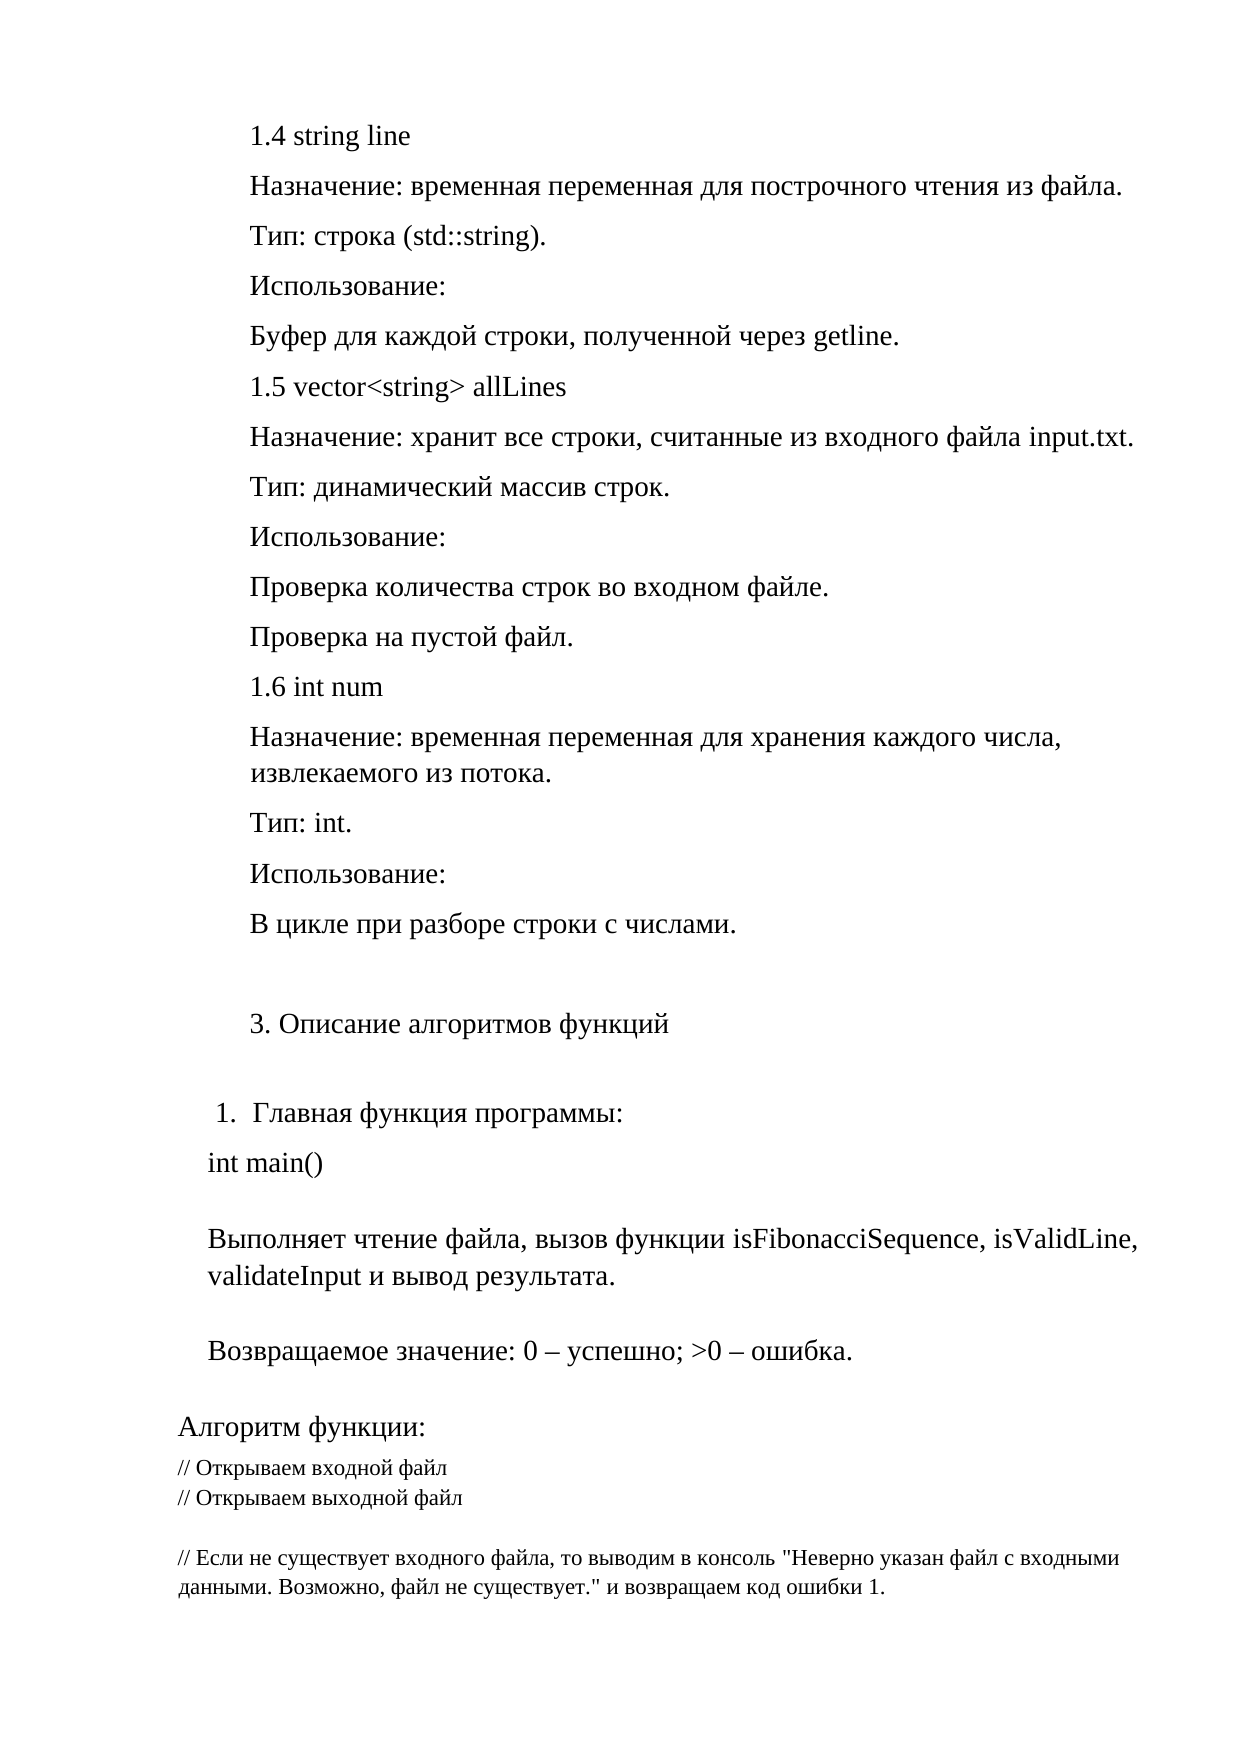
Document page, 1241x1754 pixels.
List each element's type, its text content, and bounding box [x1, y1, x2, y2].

text Алгоритм функции: [177, 1409, 1152, 1442]
text 1.5 vector<string> allLines [249, 369, 1152, 402]
text Тип: int. [249, 806, 1152, 839]
text // Если не существует входного файла, то выводим в консоль "Неверно указан файл с входными данными. Возможно, файл не существует." и возвращаем код ошибки 1. [177, 1544, 1152, 1600]
text Использование: [249, 519, 1152, 552]
text Проверка количества строк во входном файле. [249, 569, 1152, 603]
text Использование: [249, 856, 1152, 889]
text 3. Описание алгоритмов функций [249, 1006, 1152, 1039]
list Выполняет чтение файла, вызов функции isFibonacciSequence, isValidLine, validateInput и вывод результата. [207, 1221, 1152, 1292]
text Тип: строка (std::string). [249, 218, 1152, 252]
text Тип: динамический массив строк. [249, 469, 1152, 502]
text // Открываем входной файл [177, 1454, 1152, 1480]
text int main() [178, 1145, 1152, 1178]
text 1.4 string line [249, 118, 1152, 152]
text Назначение: временная переменная для построчного чтения из файла. [249, 168, 1152, 202]
text Буфер для каждой строки, полученной через getline. [249, 318, 1152, 352]
text Назначение: временная переменная для хранения каждого числа, извлекаемого из потока. [249, 719, 1152, 789]
list Главная функция программы: [215, 1095, 1152, 1128]
list Возвращаемое значение: 0 – успешно; >0 – ошибка. [207, 1333, 1152, 1367]
text 1.6 int num [249, 669, 1152, 703]
text Назначение: хранит все строки, считанные из входного файла input.txt. [249, 419, 1152, 452]
text Проверка на пустой файл. [249, 619, 1152, 653]
text Использование: [249, 268, 1152, 302]
text // Открываем выходной файл [177, 1484, 1152, 1510]
text В цикле при разборе строки с числами. [249, 906, 1152, 939]
